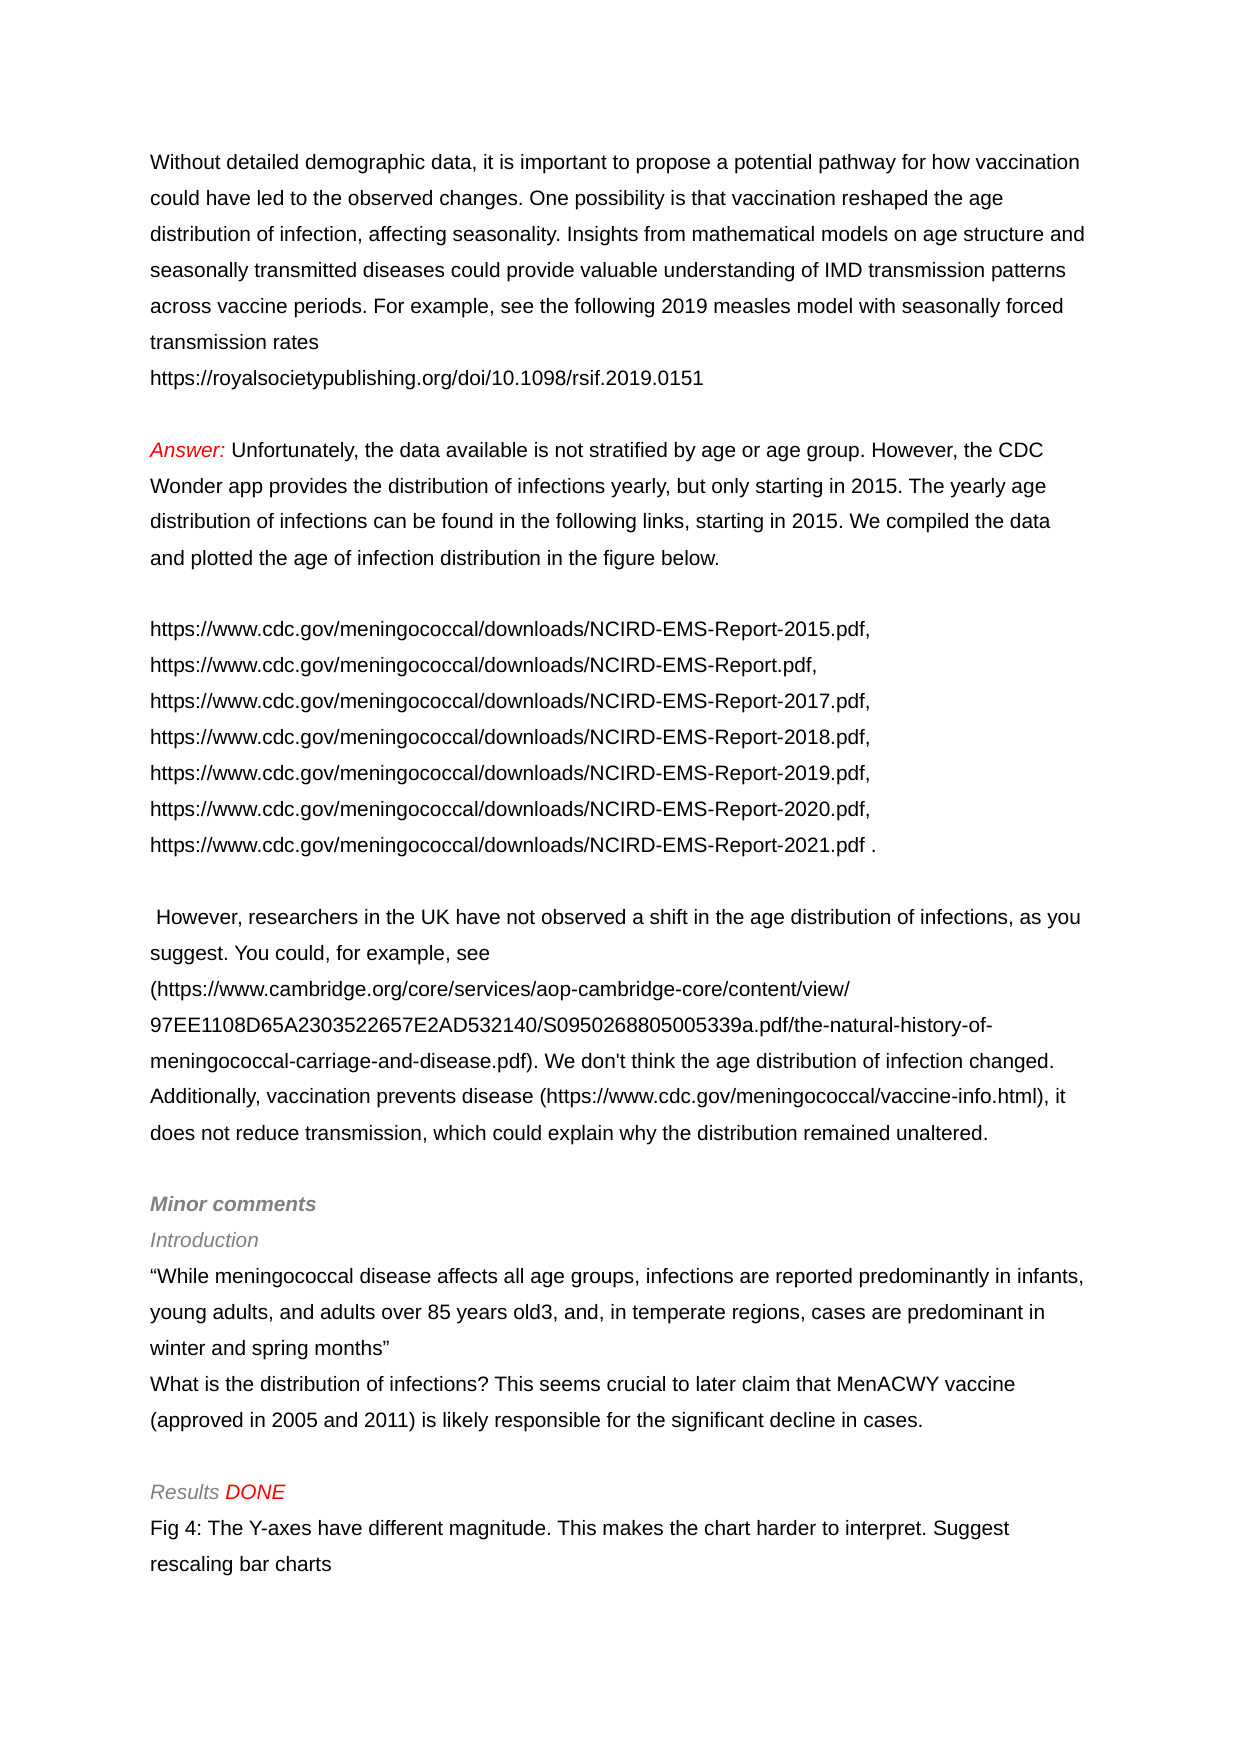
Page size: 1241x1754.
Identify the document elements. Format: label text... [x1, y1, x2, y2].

text Minor comments [150, 1192, 1090, 1216]
text https://royalsocietypublishing.org/doi/10.1098/rsif.2019.0151 [150, 366, 1090, 389]
text Fig 4: The Y-axes have different magnitude. This makes the chart harder to interpret. Suggest rescaling bar charts [150, 1516, 1090, 1576]
text Results DONE [150, 1480, 1090, 1504]
text Answer: Unfortunately, the data available is not stratified by age or age group. However, the CDC Wonder app provides the distribution of infections yearly, but only starting in 2015. The yearly age distribution of infections can be found in the following links, starting in 2015. We compiled the data and plotted the age of infection distribution in the figure below. [150, 437, 1090, 569]
text Without detailed demographic data, it is important to propose a potential pathway for how vaccination could have led to the observed changes. One possibility is that vaccination reshaped the age distribution of infection, affecting seasonality. Insights from mathematical models on age structure and seasonally transmitted diseases could provide valuable understanding of IMD transmission patterns across vaccine periods. For example, see the following 2019 measles model with seasonally forced transmission rates [150, 150, 1090, 354]
text Introduction [150, 1228, 1090, 1252]
text What is the distribution of infections? This seems crucial to later claim that MenACWY vaccine (approved in 2005 and 2011) is likely responsible for the significant decline in cases. [150, 1372, 1090, 1432]
text https://www.cdc.gov/meningococcal/downloads/NCIRD-EMS-Report-2015.pdf, https://www.cdc.gov/meningococcal/downloads/NCIRD-EMS-Report.pdf, https://www.cdc.gov/meningococcal/downloads/NCIRD-EMS-Report-2017.pdf, https://www.cdc.gov/meningococcal/downloads/NCIRD-EMS-Report-2018.pdf, https://www.cdc.gov/meningococcal/downloads/NCIRD-EMS-Report-2019.pdf, https://www.cdc.gov/meningococcal/downloads/NCIRD-EMS-Report-2020.pdf, https://www.cdc.gov/meningococcal/downloads/NCIRD-EMS-Report-2021.pdf . [150, 617, 1090, 857]
text “While meningococcal disease affects all age groups, infections are reported predominantly in infants, young adults, and adults over 85 years old3, and, in temperate regions, cases are predominant in winter and spring months” [150, 1264, 1090, 1360]
text However, researchers in the UK have not observed a shift in the age distribution of infections, as you suggest. You could, for example, see (https://www.cambridge.org/core/services/aop-cambridge-core/content/view/97EE1108D65A2303522657E2AD532140/S0950268805005339a.pdf/the-natural-history-of-meningococcal-carriage-and-disease.pdf). We don't think the age distribution of infection changed. Additionally, vaccination prevents disease (https://www.cdc.gov/meningococcal/vaccine-info.html), it does not reduce transmission, which could explain why the distribution remained unaltered. [150, 905, 1090, 1144]
